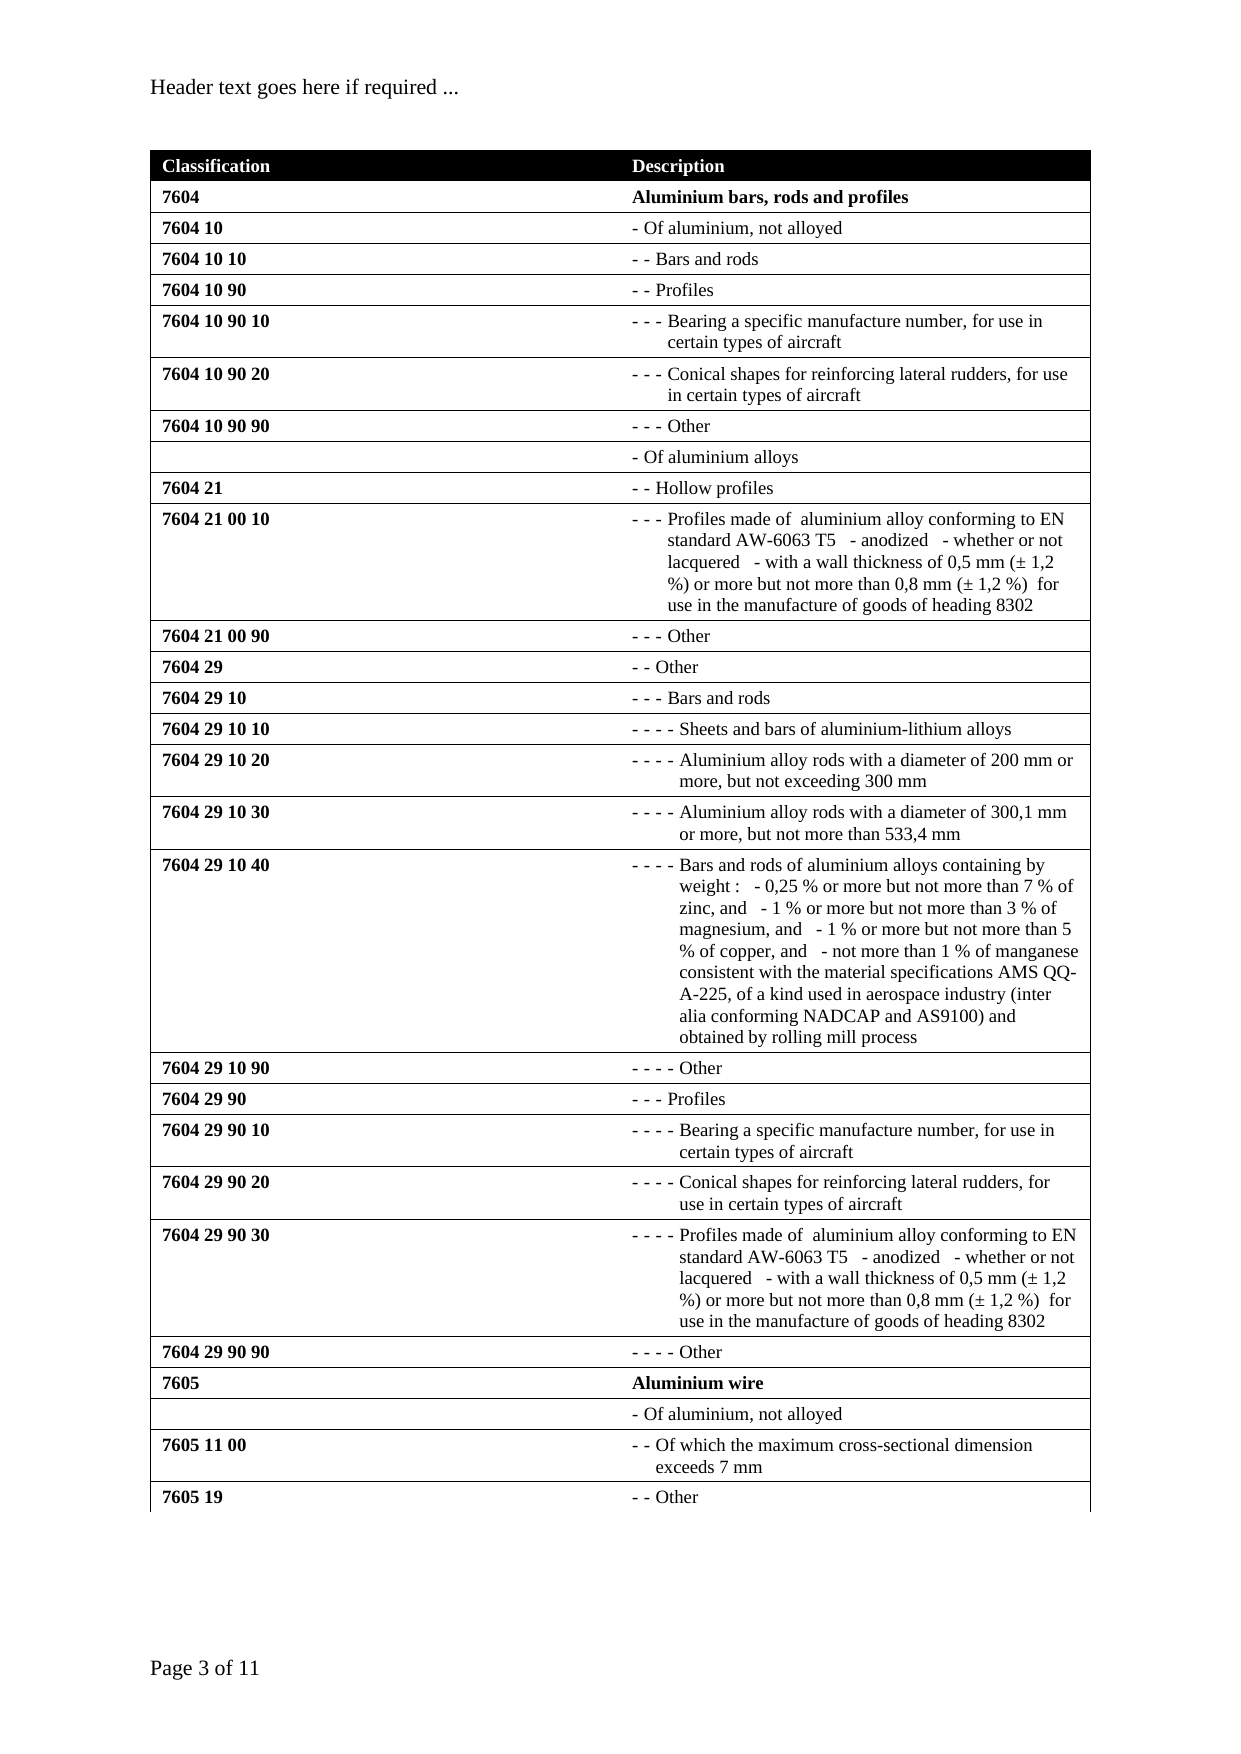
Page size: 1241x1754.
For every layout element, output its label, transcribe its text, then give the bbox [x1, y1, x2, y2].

table_cell - - Profiles [621, 275, 1090, 305]
table_cell - - - - Profiles made of aluminium alloy conforming to EN standard AW-6063 T5 - anodized - whether or not lacquered - with a wall thickness of 0,5 mm (± 1,2 %) or more but not more than 0,8 mm (± 1,2 %) for use in the manufacture of goods of heading 8302 [621, 1220, 1090, 1336]
table_cell 7604 10 10 [151, 244, 621, 274]
table_cell - - Bars and rods [621, 244, 1090, 274]
table_header Description [621, 151, 1090, 181]
table_cell - - Other [621, 1482, 1090, 1512]
table_cell - - - - Other [621, 1337, 1090, 1367]
table_cell - - - - Sheets and bars of aluminium-lithium alloys [621, 714, 1090, 743]
table_cell 7604 10 90 90 [151, 411, 621, 441]
table_cell - - - - Bearing a specific manufacture number, for use in certain types of aircraft [621, 1115, 1090, 1166]
table_cell - - Hollow profiles [621, 473, 1090, 502]
table_cell - - Of which the maximum cross-sectional dimension exceeds 7 mm [621, 1430, 1090, 1481]
table_cell 7605 [151, 1368, 621, 1398]
table_cell - Of aluminium, not alloyed [621, 213, 1090, 243]
table_cell - Of aluminium, not alloyed [621, 1399, 1090, 1429]
table_cell 7604 29 90 90 [151, 1337, 621, 1367]
table_cell 7604 29 [151, 652, 621, 682]
table_cell 7604 29 10 10 [151, 714, 621, 743]
table_cell - - - Bars and rods [621, 683, 1090, 712]
table_cell - - - - Aluminium alloy rods with a diameter of 300,1 mm or more, but not more than 533,4 mm [621, 797, 1090, 848]
table_cell 7604 29 10 20 [151, 745, 621, 796]
table_cell 7604 10 90 10 [151, 306, 621, 357]
table_cell - - - Conical shapes for reinforcing lateral rudders, for use in certain types of aircraft [621, 358, 1090, 410]
table_cell 7605 11 00 [151, 1430, 621, 1481]
table_cell 7604 29 10 40 [151, 850, 621, 1052]
table_cell Aluminium wire [621, 1368, 1090, 1398]
table_cell - - - - Conical shapes for reinforcing lateral rudders, for use in certain types of aircraft [621, 1167, 1090, 1219]
table_cell 7604 10 90 [151, 275, 621, 305]
table_cell - - - - Aluminium alloy rods with a diameter of 200 mm or more, but not exceeding 300 mm [621, 745, 1090, 796]
table_cell [151, 442, 621, 472]
table_cell 7604 21 00 90 [151, 621, 621, 651]
table_cell - - - - Other [621, 1053, 1090, 1083]
table_cell - - - Other [621, 411, 1090, 441]
table_cell 7604 29 10 30 [151, 797, 621, 848]
table_cell - - - Bearing a specific manufacture number, for use in certain types of aircraft [621, 306, 1090, 357]
table_cell - - Other [621, 652, 1090, 682]
table_cell 7604 29 10 90 [151, 1053, 621, 1083]
table_cell 7604 29 90 10 [151, 1115, 621, 1166]
table_cell 7604 29 90 [151, 1084, 621, 1114]
table_cell 7604 21 00 10 [151, 504, 621, 620]
table_cell 7604 29 90 20 [151, 1167, 621, 1219]
table_cell 7604 10 90 20 [151, 358, 621, 410]
table_cell 7604 29 10 [151, 683, 621, 712]
table_cell [151, 1399, 621, 1429]
table_cell - - - - Bars and rods of aluminium alloys containing by weight : - 0,25 % or more but not more than 7 % of zinc, and - 1 % or more but not more than 3 % of magnesium, and - 1 % or more but not more than 5 % of copper, and - not more than 1 % of manganese consistent with the material specifications AMS QQ-A-225, of a kind used in aerospace industry (inter alia conforming NADCAP and AS9100) and obtained by rolling mill process [621, 850, 1090, 1052]
table_cell - Of aluminium alloys [621, 442, 1090, 472]
table_cell 7604 10 [151, 213, 621, 243]
table_cell Aluminium bars, rods and profiles [621, 181, 1090, 212]
table_cell 7604 21 [151, 473, 621, 502]
table_cell 7604 [151, 181, 621, 212]
table_cell 7605 19 [151, 1482, 621, 1512]
table_header Classification [151, 151, 621, 181]
table_cell 7604 29 90 30 [151, 1220, 621, 1336]
table_cell - - - Profiles [621, 1084, 1090, 1114]
table_cell - - - Other [621, 621, 1090, 651]
table_cell - - - Profiles made of aluminium alloy conforming to EN standard AW-6063 T5 - anodized - whether or not lacquered - with a wall thickness of 0,5 mm (± 1,2 %) or more but not more than 0,8 mm (± 1,2 %) for use in the manufacture of goods of heading 8302 [621, 504, 1090, 620]
